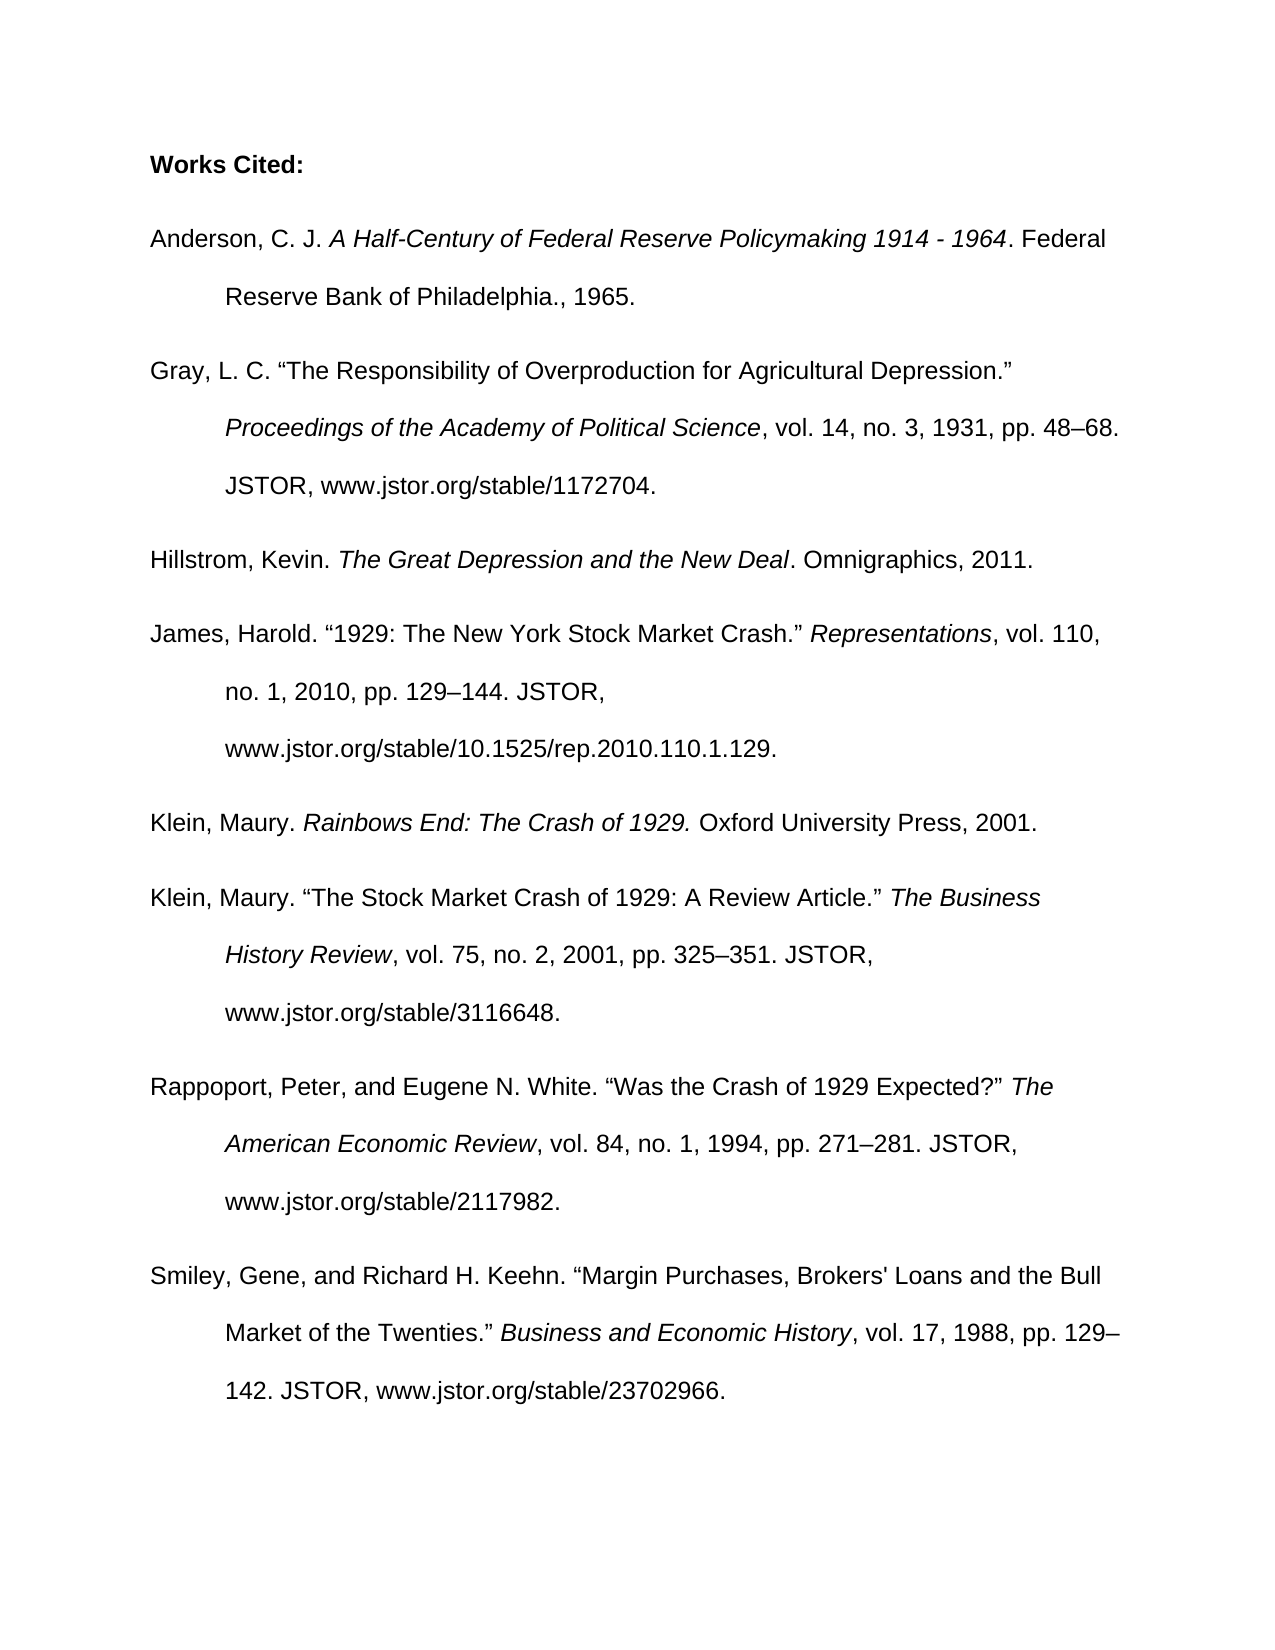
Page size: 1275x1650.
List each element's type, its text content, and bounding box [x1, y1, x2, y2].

text Works Cited: [150, 150, 1125, 179]
text Gray, L. C. “The Responsibility of Overproduction for Agricultural Depression.” Proceedings of the Academy of Political Science, vol. 14, no. 3, 1931, pp. 48–68. JSTOR, www.jstor.org/stable/1172704. [150, 356, 1125, 499]
text Klein, Maury. “The Stock Market Crash of 1929: A Review Article.” The Business History Review, vol. 75, no. 2, 2001, pp. 325–351. JSTOR, www.jstor.org/stable/3116648. [150, 882, 1125, 1026]
text Hillstrom, Kevin. The Great Depression and the New Deal. Omnigraphics, 2011. [150, 545, 1125, 574]
text Anderson, C. J. A Half-Century of Federal Reserve Policymaking 1914 - 1964. Federal Reserve Bank of Philadelphia., 1965. [150, 224, 1125, 310]
text Rappoport, Peter, and Eugene N. White. “Was the Crash of 1929 Expected?” The American Economic Review, vol. 84, no. 1, 1994, pp. 271–281. JSTOR, www.jstor.org/stable/2117982. [150, 1072, 1125, 1215]
text James, Harold. “1929: The New York Stock Market Crash.” Representations, vol. 110, no. 1, 2010, pp. 129–144. JSTOR, www.jstor.org/stable/10.1525/rep.2010.110.1.129. [150, 619, 1125, 763]
text Smiley, Gene, and Richard H. Keehn. “Margin Purchases, Brokers' Loans and the Bull Market of the Twenties.” Business and Economic History, vol. 17, 1988, pp. 129–142. JSTOR, www.jstor.org/stable/23702966. [150, 1261, 1125, 1404]
text Klein, Maury. Rainbows End: The Crash of 1929. Oxford University Press, 2001. [150, 808, 1125, 837]
